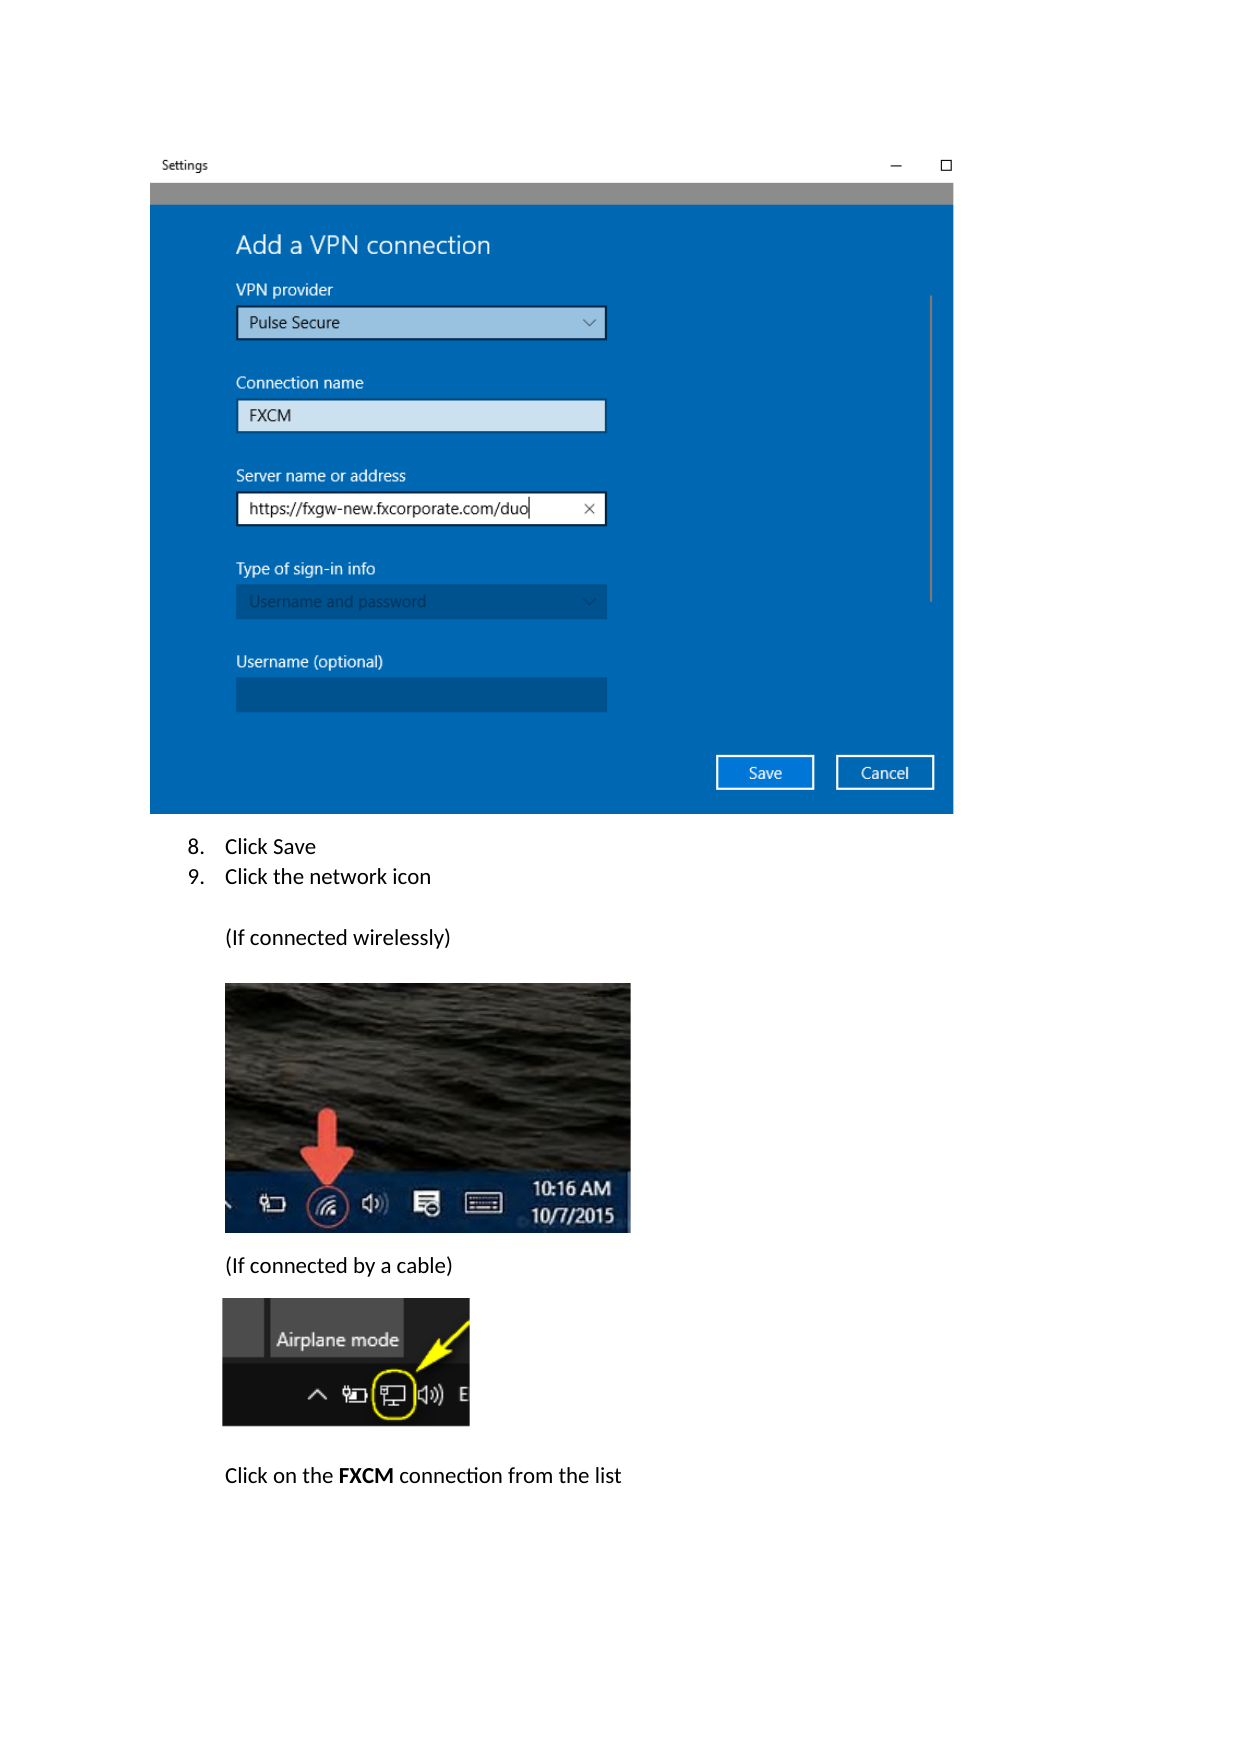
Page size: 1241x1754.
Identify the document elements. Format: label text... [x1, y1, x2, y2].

picture [225, 983, 631, 1233]
text Click on the FXCM connection from the list [150, 1461, 1090, 1489]
list Click the network icon [187, 862, 1090, 890]
list (If connected wirelessly) [225, 923, 1090, 951]
text (If connected by a cable) [150, 1251, 1090, 1279]
picture [222, 1298, 470, 1442]
list Click Save [187, 832, 1090, 860]
picture [150, 150, 954, 814]
